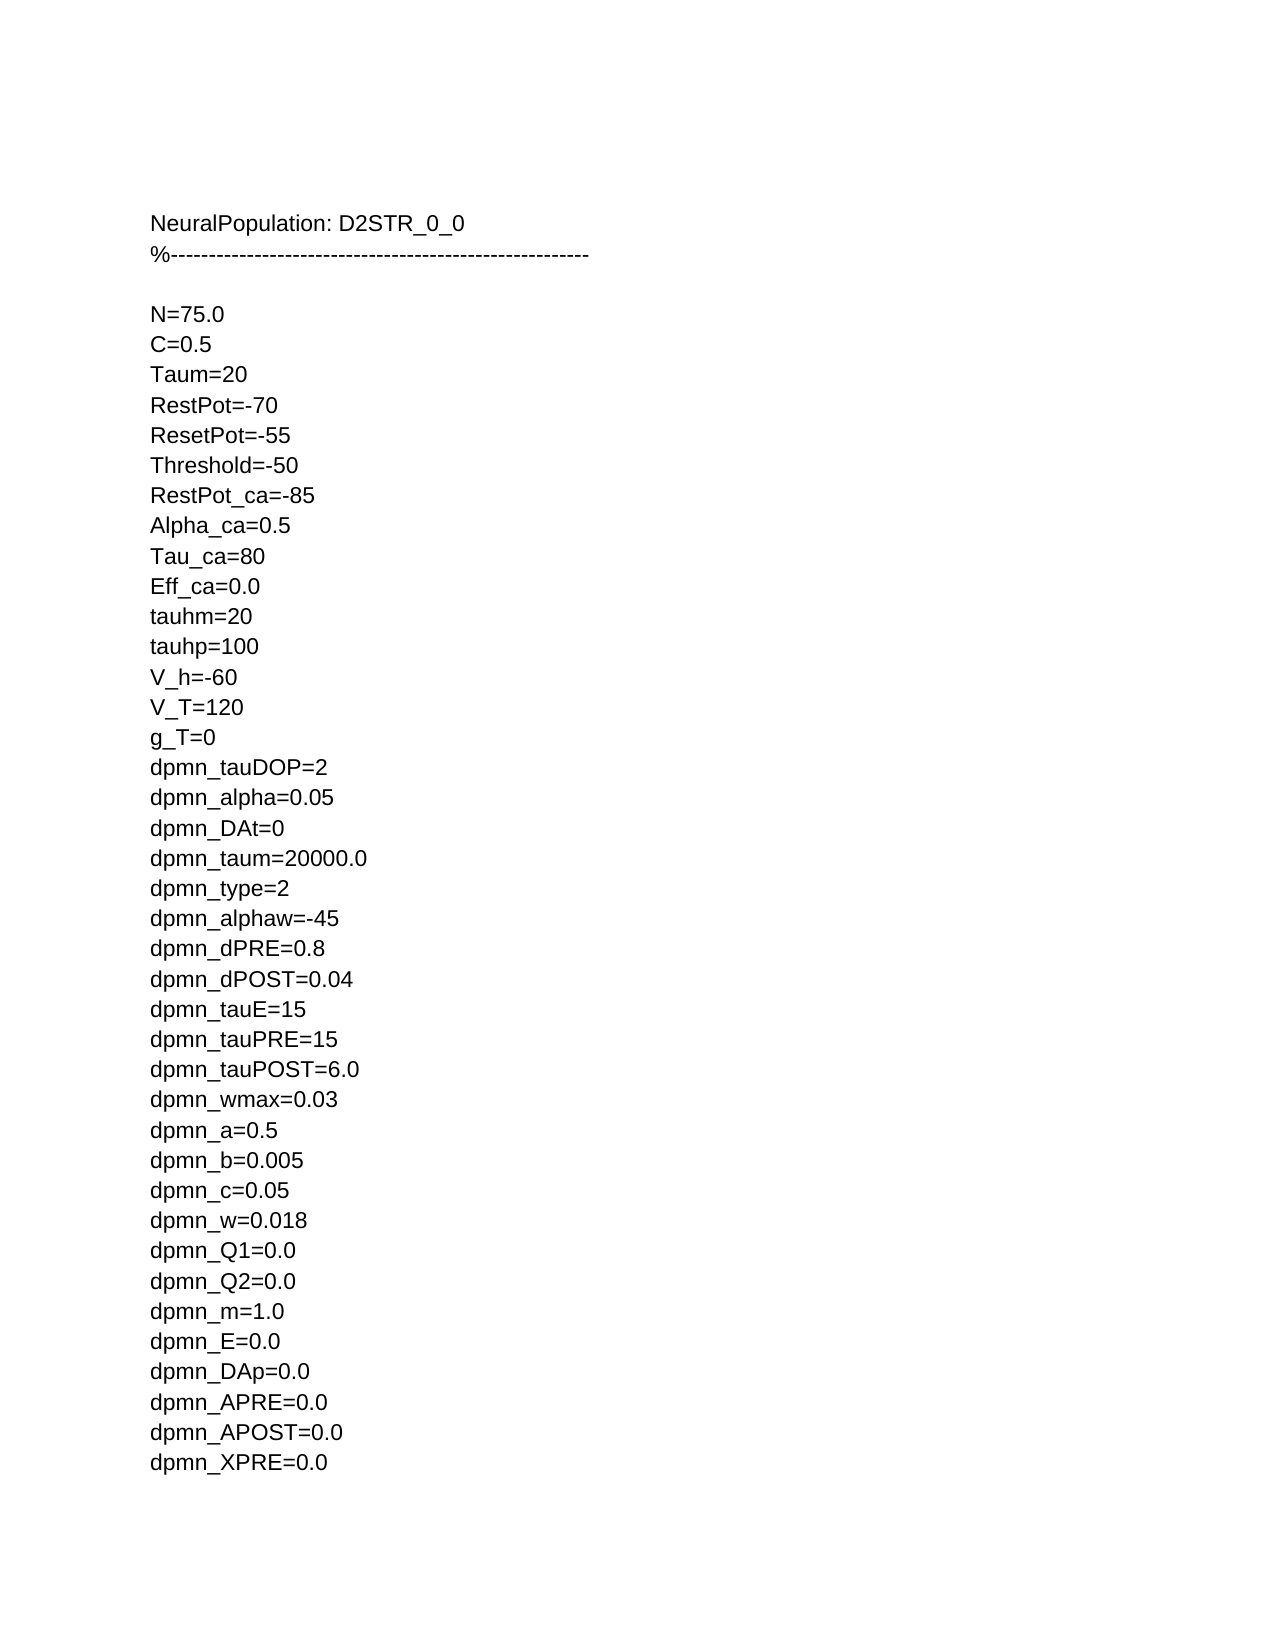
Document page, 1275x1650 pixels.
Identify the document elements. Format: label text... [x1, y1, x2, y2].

text dpmn_APRE=0.0 [150, 1388, 1125, 1415]
text dpmn_c=0.05 [150, 1177, 1125, 1203]
text C=0.5 [150, 331, 1125, 358]
text dpmn_dPOST=0.04 [150, 966, 1125, 992]
text dpmn_tauPOST=6.0 [150, 1056, 1125, 1083]
text ResetPot=-55 [150, 422, 1125, 448]
text dpmn_tauDOP=2 [150, 754, 1125, 781]
text dpmn_alphaw=-45 [150, 905, 1125, 932]
text Threshold=-50 [150, 452, 1125, 478]
text dpmn_alpha=0.05 [150, 784, 1125, 811]
text %------------------------------------------------------- [150, 241, 1125, 267]
text dpmn_wmax=0.03 [150, 1086, 1125, 1113]
text dpmn_a=0.5 [150, 1117, 1125, 1143]
text dpmn_APOST=0.0 [150, 1419, 1125, 1445]
text Taum=20 [150, 361, 1125, 388]
text V_T=120 [150, 694, 1125, 720]
text dpmn_Q2=0.0 [150, 1268, 1125, 1294]
text Alpha_ca=0.5 [150, 512, 1125, 539]
text dpmn_m=1.0 [150, 1298, 1125, 1324]
text dpmn_DAt=0 [150, 814, 1125, 841]
text dpmn_type=2 [150, 875, 1125, 901]
text dpmn_DAp=0.0 [150, 1358, 1125, 1385]
text dpmn_XPRE=0.0 [150, 1449, 1125, 1475]
text NeuralPopulation: D2STR_0_0 [150, 210, 1125, 237]
text dpmn_taum=20000.0 [150, 845, 1125, 871]
text Eff_ca=0.0 [150, 573, 1125, 599]
text dpmn_tauE=15 [150, 996, 1125, 1022]
text RestPot=-70 [150, 392, 1125, 418]
text dpmn_E=0.0 [150, 1328, 1125, 1354]
text dpmn_tauPRE=15 [150, 1026, 1125, 1052]
text dpmn_w=0.018 [150, 1207, 1125, 1234]
text tauhp=100 [150, 633, 1125, 660]
text tauhm=20 [150, 603, 1125, 629]
text RestPot_ca=-85 [150, 482, 1125, 509]
text N=75.0 [150, 301, 1125, 327]
text Tau_ca=80 [150, 543, 1125, 569]
text dpmn_b=0.005 [150, 1147, 1125, 1173]
text dpmn_dPRE=0.8 [150, 935, 1125, 962]
text V_h=-60 [150, 663, 1125, 690]
text g_T=0 [150, 724, 1125, 750]
text dpmn_Q1=0.0 [150, 1237, 1125, 1264]
